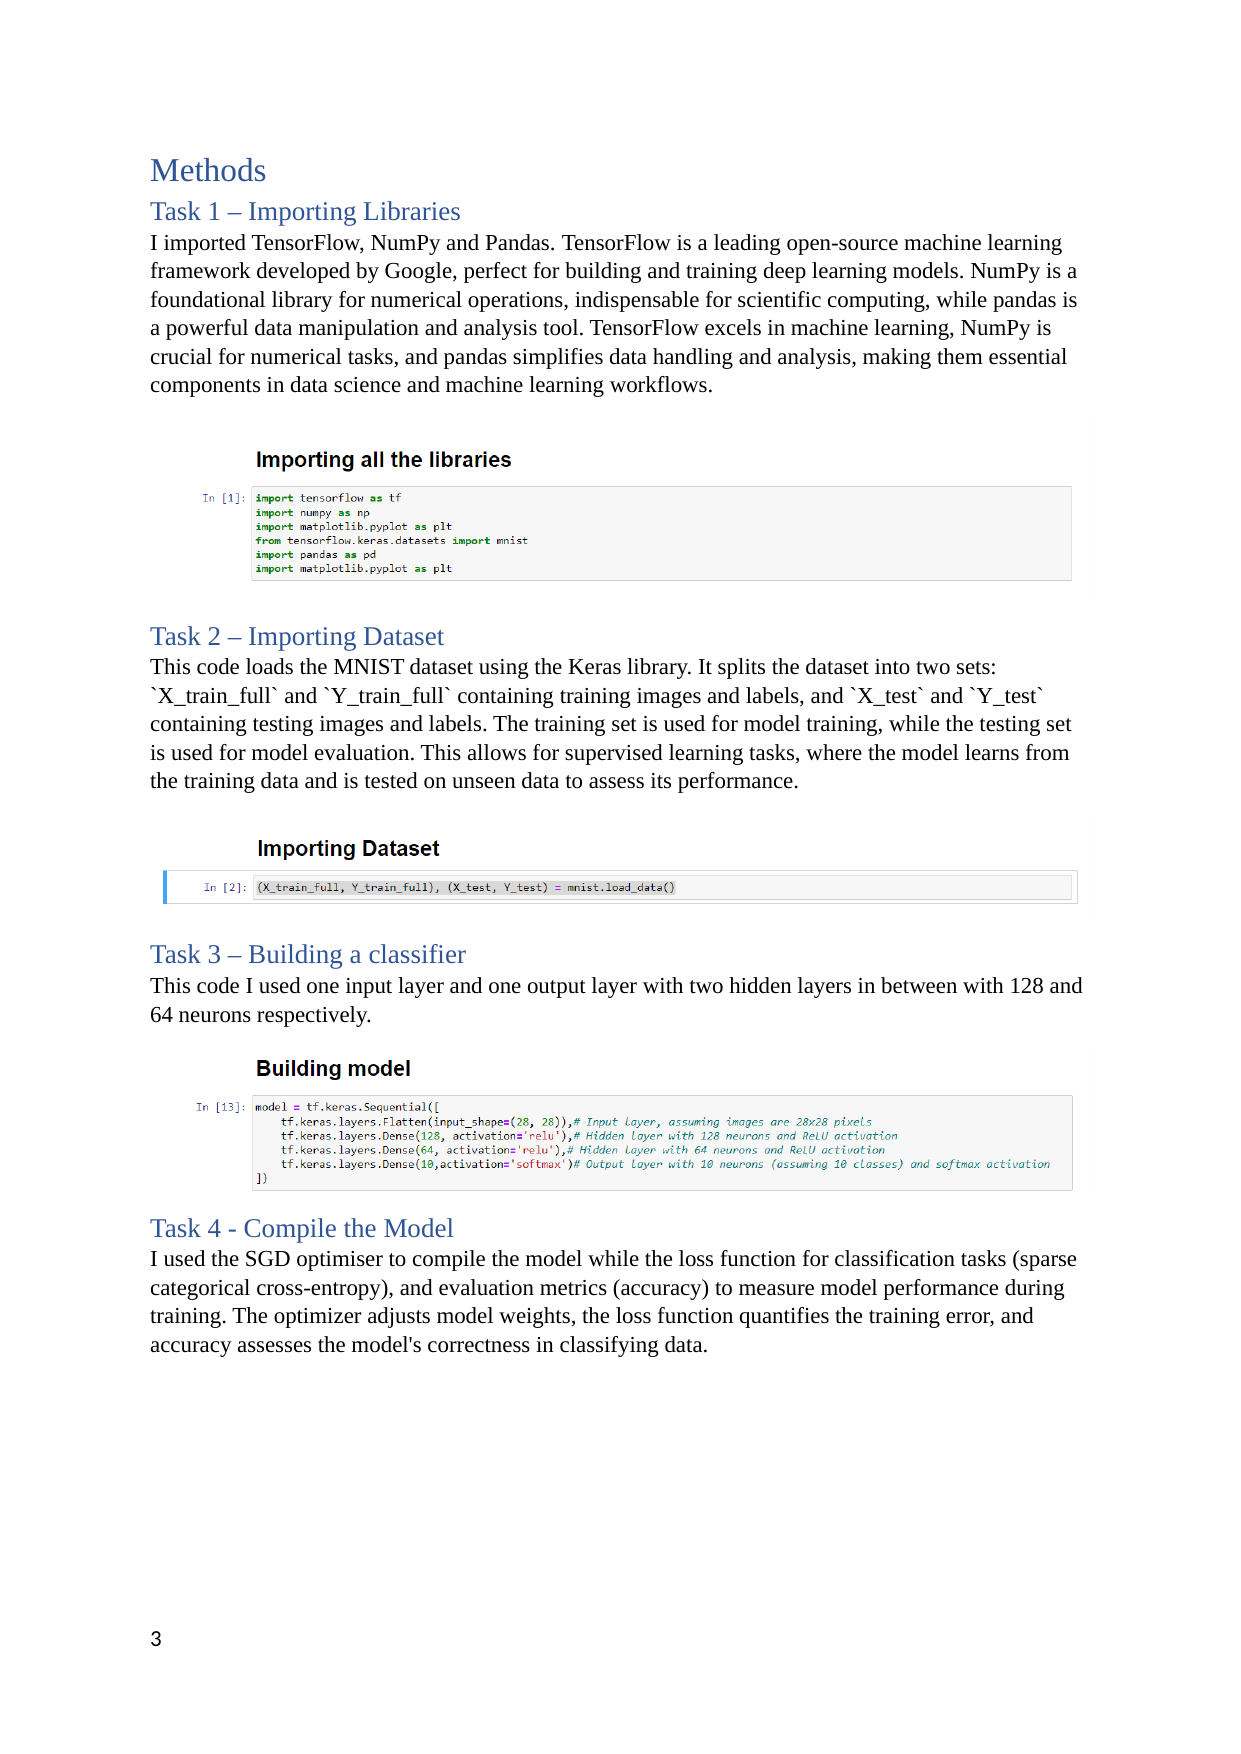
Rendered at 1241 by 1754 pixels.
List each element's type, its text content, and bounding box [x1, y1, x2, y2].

text I used the SGD optimiser to compile the model while the loss function for classification tasks (sparse categorical cross-entropy), and evaluation metrics (accuracy) to measure model performance during training. The optimizer adjusts model weights, the loss function quantifies the training error, and accuracy assesses the model's correctness in classifying data. [150, 1246, 1090, 1357]
subtitle Task 2 – Importing Dataset [150, 620, 1090, 651]
subtitle Task 1 – Importing Libraries [150, 196, 1090, 227]
text This code loads the MNIST dataset using the Keras library. It splits the dataset into two sets: `X_train_full` and `Y_train_full` containing training images and labels, and `X_test` and `Y_test` containing testing images and labels. The training set is used for model training, while the testing set is used for model evaluation. This allows for supervised learning tasks, where the model learns from the training data and is tested on unseen data to assess its performance. [150, 653, 1090, 793]
subtitle Task 4 - Compile the Model [150, 1212, 1090, 1243]
picture [150, 812, 1091, 920]
text This code I used one input layer and one output layer with two hidden layers in between with 128 and 64 neurons respectively. [150, 972, 1090, 1027]
subtitle Task 3 – Building a classifier [150, 939, 1090, 970]
subtitle Methods [150, 150, 1090, 188]
picture [150, 416, 1091, 601]
text I imported TensorFlow, NumPy and Pandas. TensorFlow is a leading open-source machine learning framework developed by Google, perfect for building and training deep learning models. NumPy is a foundational library for numerical operations, indispensable for scientific computing, while pandas is a powerful data manipulation and analysis tool. TensorFlow excels in machine learning, NumPy is crucial for numerical tasks, and pandas simplifies data handling and analysis, making them essential components in data science and machine learning workflows. [150, 229, 1090, 398]
picture [150, 1045, 1091, 1194]
